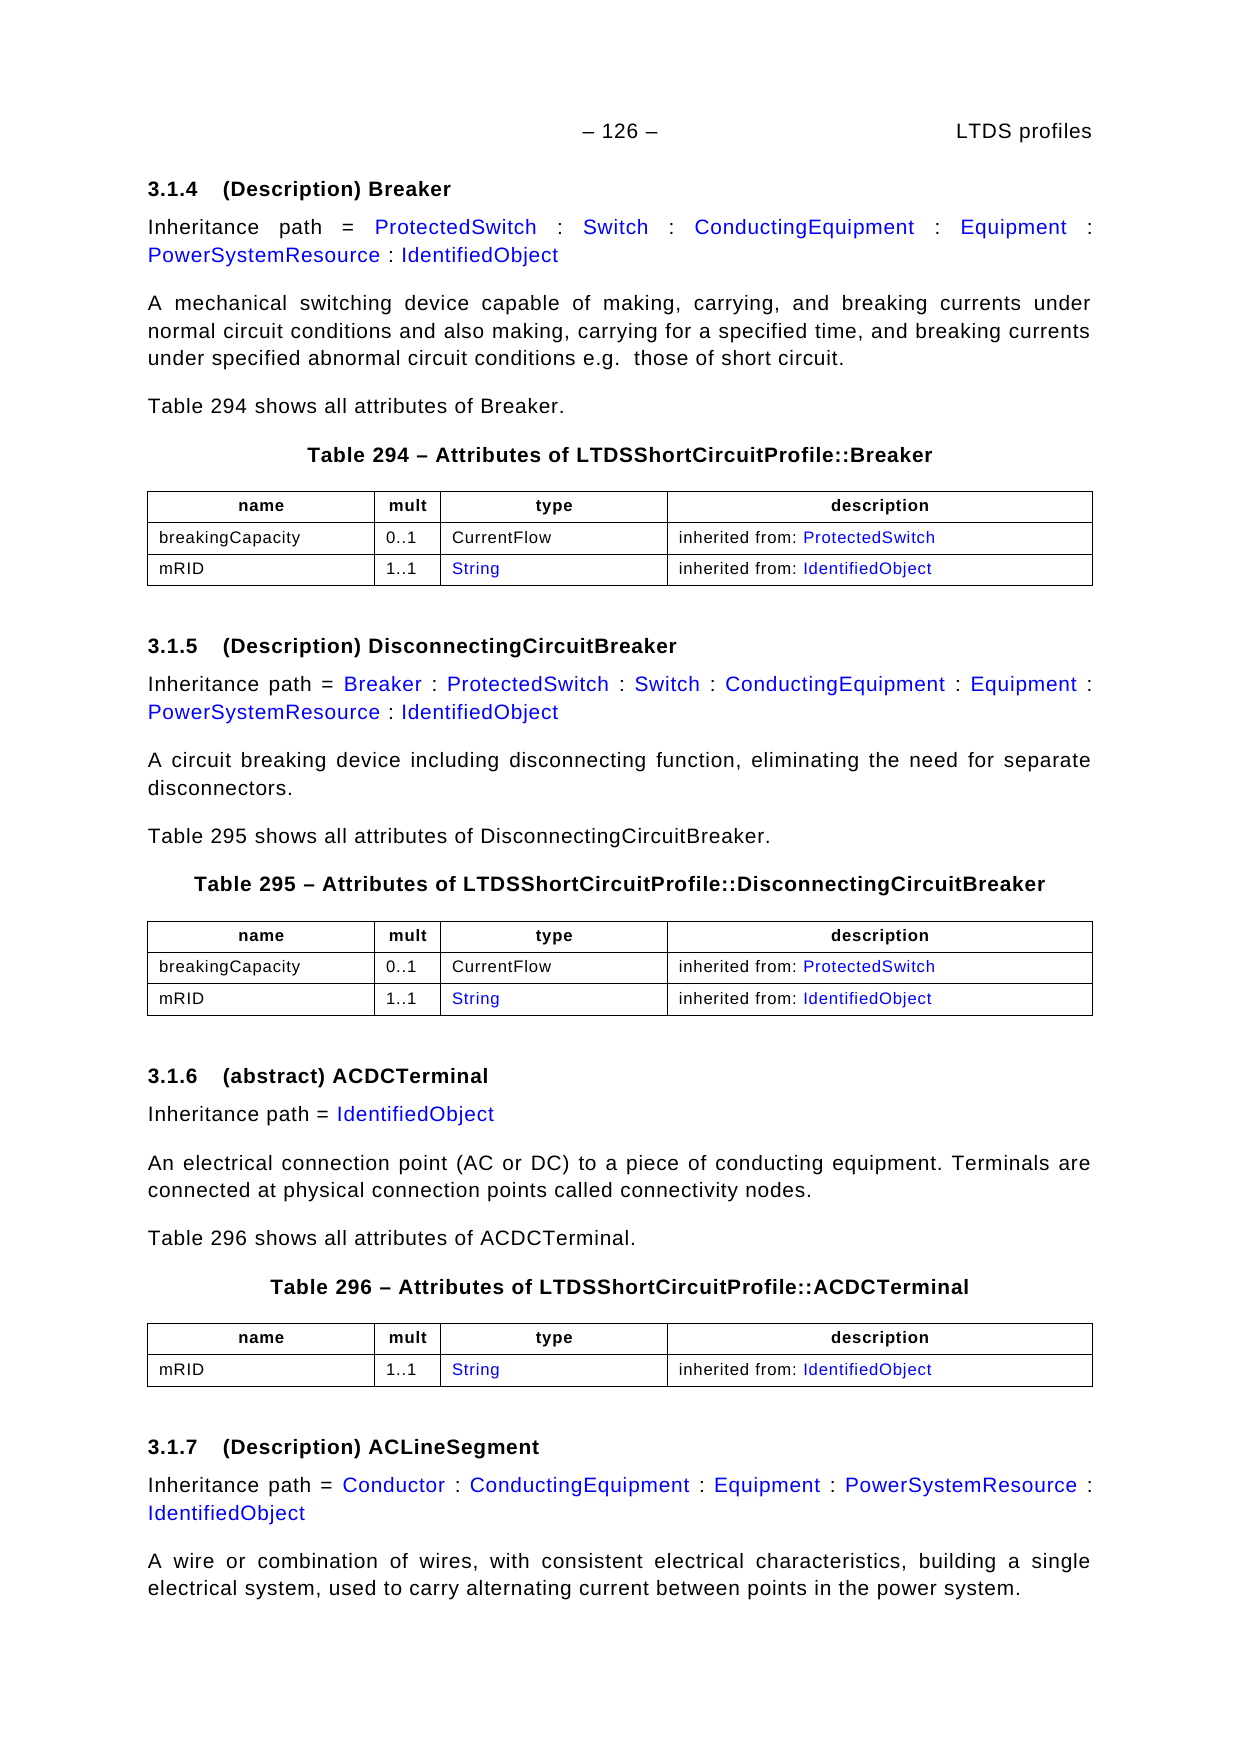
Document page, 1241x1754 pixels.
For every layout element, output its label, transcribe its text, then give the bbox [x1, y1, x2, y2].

text An electrical connection point (AC or DC) to a piece of conducting equipment. Terminals are connected at physical connection points called connectivity nodes. [148, 1150, 1092, 1202]
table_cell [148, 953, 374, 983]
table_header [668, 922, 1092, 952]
subtitle (Description) Breaker [148, 177, 1092, 201]
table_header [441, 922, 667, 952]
subtitle (abstract) ACDCTerminal [148, 1064, 1092, 1088]
subtitle (Description) DisconnectingCircuitBreaker [148, 634, 1092, 658]
text Inheritance path = Conductor : ConductingEquipment : Equipment : PowerSystemResource : IdentifiedObject [148, 1473, 1092, 1524]
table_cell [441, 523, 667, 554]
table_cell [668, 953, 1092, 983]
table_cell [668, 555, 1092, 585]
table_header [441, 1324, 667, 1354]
subtitle (Description) ACLineSegment [148, 1435, 1092, 1459]
text Inheritance path = IdentifiedObject [148, 1102, 1092, 1126]
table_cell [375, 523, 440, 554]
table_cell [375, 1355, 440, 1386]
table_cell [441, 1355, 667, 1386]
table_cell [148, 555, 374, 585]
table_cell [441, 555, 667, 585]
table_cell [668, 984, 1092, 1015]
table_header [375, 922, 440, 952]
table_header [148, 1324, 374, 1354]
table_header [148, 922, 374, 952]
title Table 294 – Attributes of LTDSShortCircuitProfile::Breaker [148, 443, 1092, 467]
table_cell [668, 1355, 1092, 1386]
text A circuit breaking device including disconnecting function, eliminating the need for separate disconnectors. [148, 748, 1092, 799]
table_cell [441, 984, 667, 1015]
text Table 296 shows all attributes of ACDCTerminal. [148, 1226, 1092, 1250]
text Inheritance path = ProtectedSwitch : Switch : ConductingEquipment : Equipment : PowerSystemResource : IdentifiedObject [148, 215, 1092, 267]
title Table 295 – Attributes of LTDSShortCircuitProfile::DisconnectingCircuitBreaker [148, 872, 1092, 896]
text A wire or combination of wires, with consistent electrical characteristics, building a single electrical system, used to carry alternating current between points in the power system. [148, 1549, 1092, 1600]
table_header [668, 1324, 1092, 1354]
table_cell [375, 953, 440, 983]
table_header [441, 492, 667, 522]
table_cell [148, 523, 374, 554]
text Table 295 shows all attributes of DisconnectingCircuitBreaker. [148, 824, 1092, 848]
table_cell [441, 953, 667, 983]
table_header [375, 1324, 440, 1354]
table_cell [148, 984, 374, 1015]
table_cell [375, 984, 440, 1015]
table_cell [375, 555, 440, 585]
text A mechanical switching device capable of making, carrying, and breaking currents under normal circuit conditions and also making, carrying for a specified time, and breaking currents under specified abnormal circuit conditions e.g. those of short circuit. [148, 291, 1092, 370]
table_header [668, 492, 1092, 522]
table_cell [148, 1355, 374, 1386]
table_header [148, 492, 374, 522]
title Table 296 – Attributes of LTDSShortCircuitProfile::ACDCTerminal [148, 1274, 1092, 1298]
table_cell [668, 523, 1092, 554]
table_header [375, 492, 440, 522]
text Inheritance path = Breaker : ProtectedSwitch : Switch : ConductingEquipment : Equipment : PowerSystemResource : IdentifiedObject [148, 672, 1092, 724]
text Table 294 shows all attributes of Breaker. [148, 394, 1092, 418]
